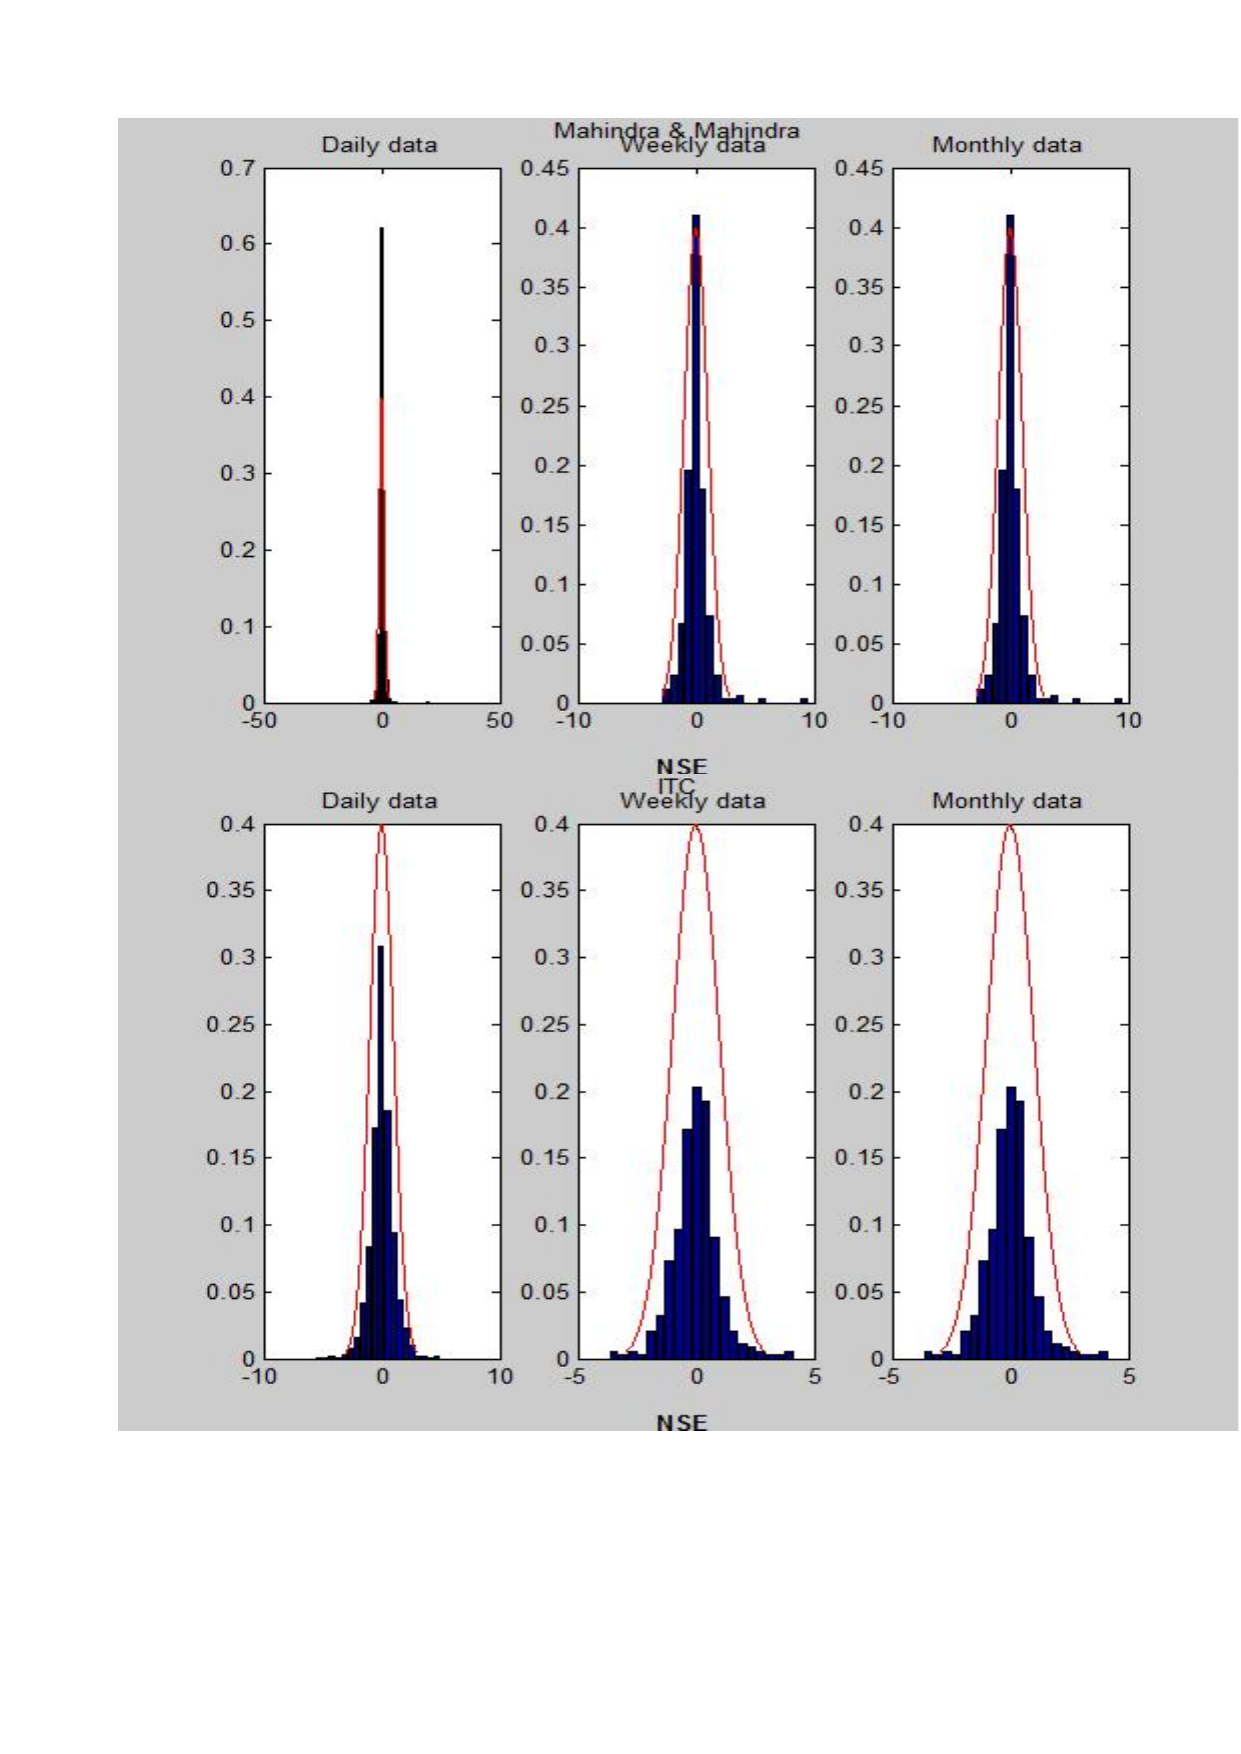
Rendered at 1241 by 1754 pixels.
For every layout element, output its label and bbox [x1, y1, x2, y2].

picture [118, 118, 1239, 1431]
